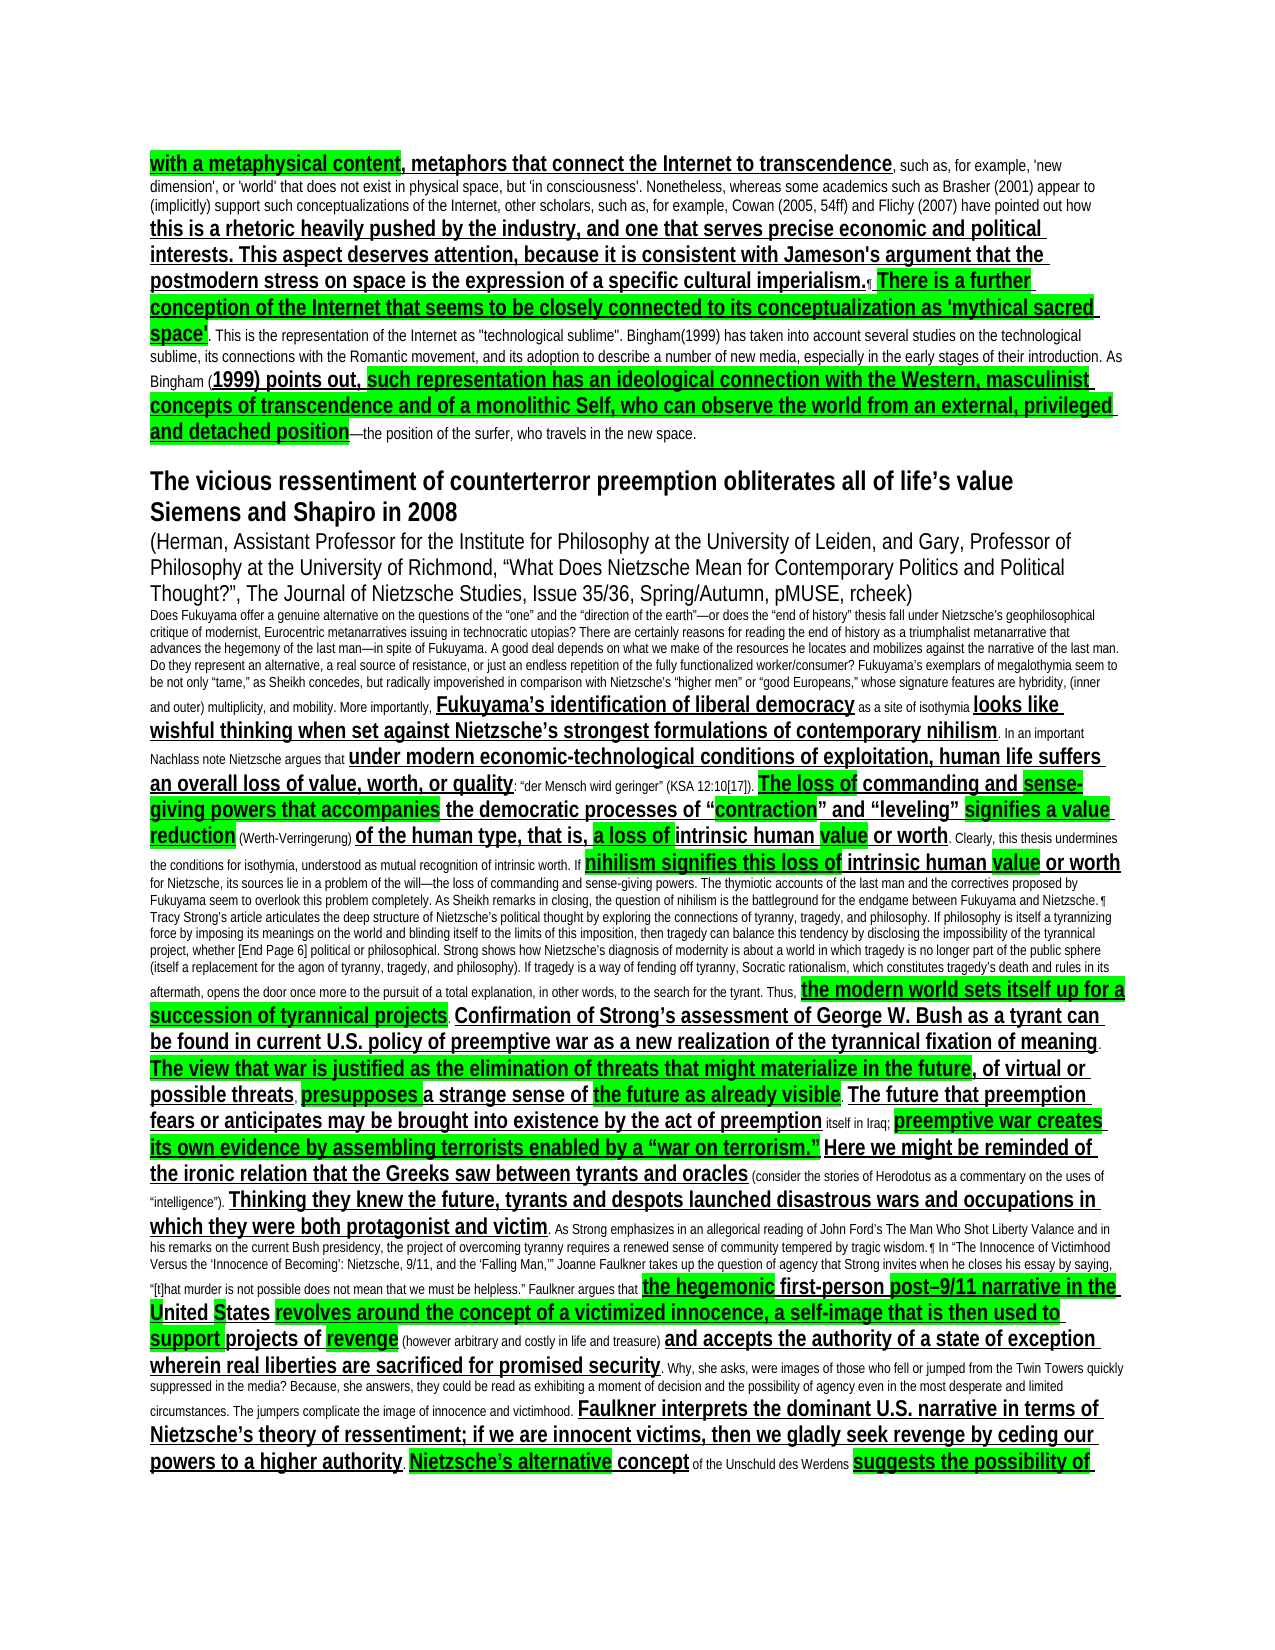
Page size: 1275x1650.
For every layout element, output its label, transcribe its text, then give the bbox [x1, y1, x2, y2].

text (Herman, Assistant Professor for the Institute for Philosophy at the University of Leiden, and Gary, Professor of Philosophy at the University of Richmond, “What Does Nietzsche Mean for Contemporary Politics and Political Thought?”, The Journal of Nietzsche Studies, Issue 35/36, Spring/Autumn, pMUSE, rcheek) [150, 528, 1125, 607]
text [150, 607, 1125, 1474]
text Siemens and Shapiro in 2008 [150, 497, 1125, 528]
subtitle The vicious ressentiment of counterterror preemption obliterates all of life’s value [150, 466, 1125, 497]
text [150, 150, 1125, 445]
